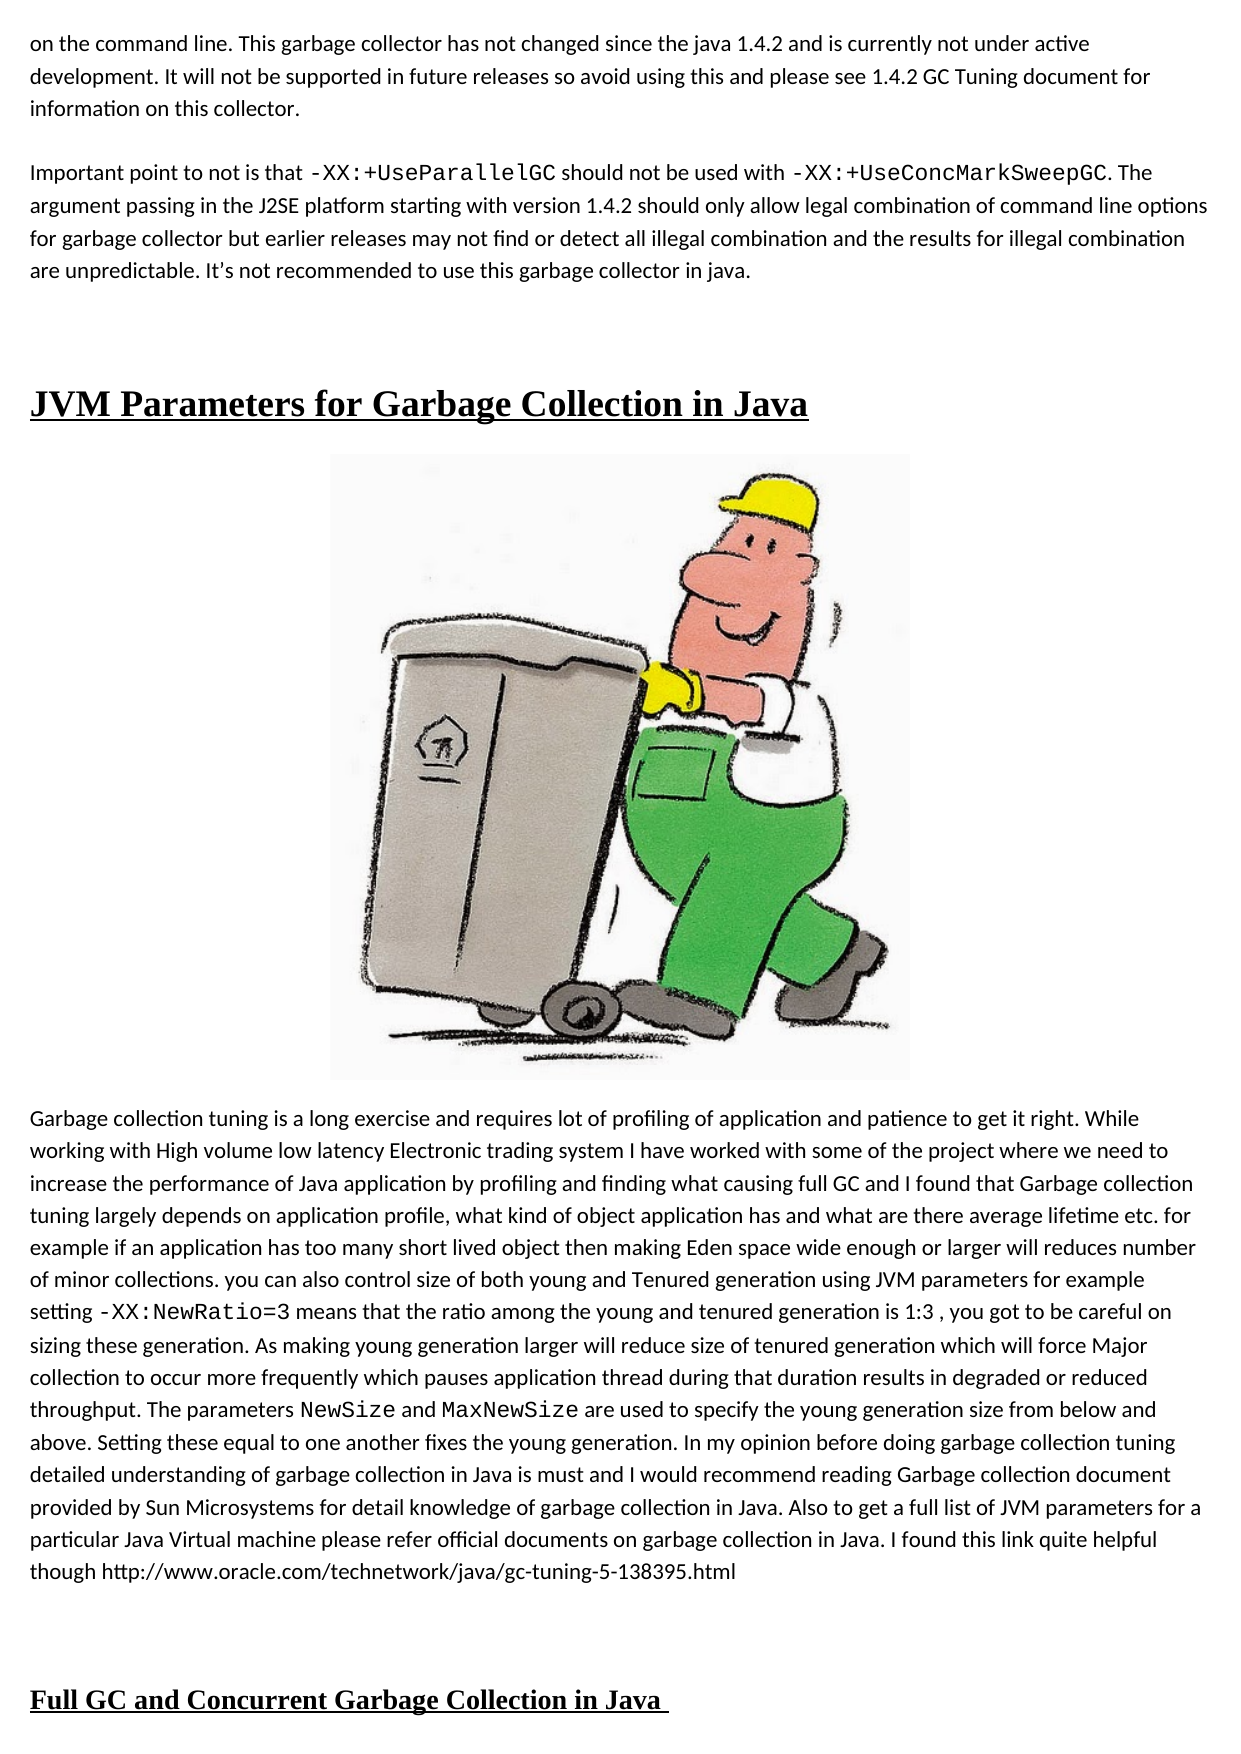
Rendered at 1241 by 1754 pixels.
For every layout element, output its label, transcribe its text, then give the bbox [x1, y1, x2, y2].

picture [330, 454, 910, 1080]
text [29, 29, 1211, 348]
subtitle JVM Parameters for Garbage Collection in Java [29, 382, 1211, 425]
subtitle Full GC and Concurrent Garbage Collection in Java [29, 1683, 1211, 1715]
text Garbage collection tuning is a long exercise and requires lot of profiling of application and patience to get it right. While working with High volume low latency Electronic trading system I have worked with some of the project where we need to increase the performance of Java application by profiling and finding what causing full GC and I found that Garbage collection tuning largely depends on application profile, what kind of object application has and what are there average lifetime etc. for example if an application has too many short lived object then making Eden space wide enough or larger will reduces number of minor collections. you can also control size of both young and Tenured generation using JVM parameters for example setting -XX:NewRatio=3 means that the ratio among the young and tenured generation is 1:3 , you got to be careful on sizing these generation. As making young generation larger will reduce size of tenured generation which will force Major collection to occur more frequently which pauses application thread during that duration results in degraded or reduced throughput. The parameters NewSize and MaxNewSize are used to specify the young generation size from below and above. Setting these equal to one another fixes the young generation. In my opinion before doing garbage collection tuning detailed understanding of garbage collection in Java is must and I would recommend reading Garbage collection document provided by Sun Microsystems for detail knowledge of garbage collection in Java. Also to get a full list of JVM parameters for a particular Java Virtual machine please refer official documents on garbage collection in Java. I found this link quite helpful though http://www.oracle.com/technetwork/java/gc-tuning-5-138395.html [29, 1104, 1211, 1649]
